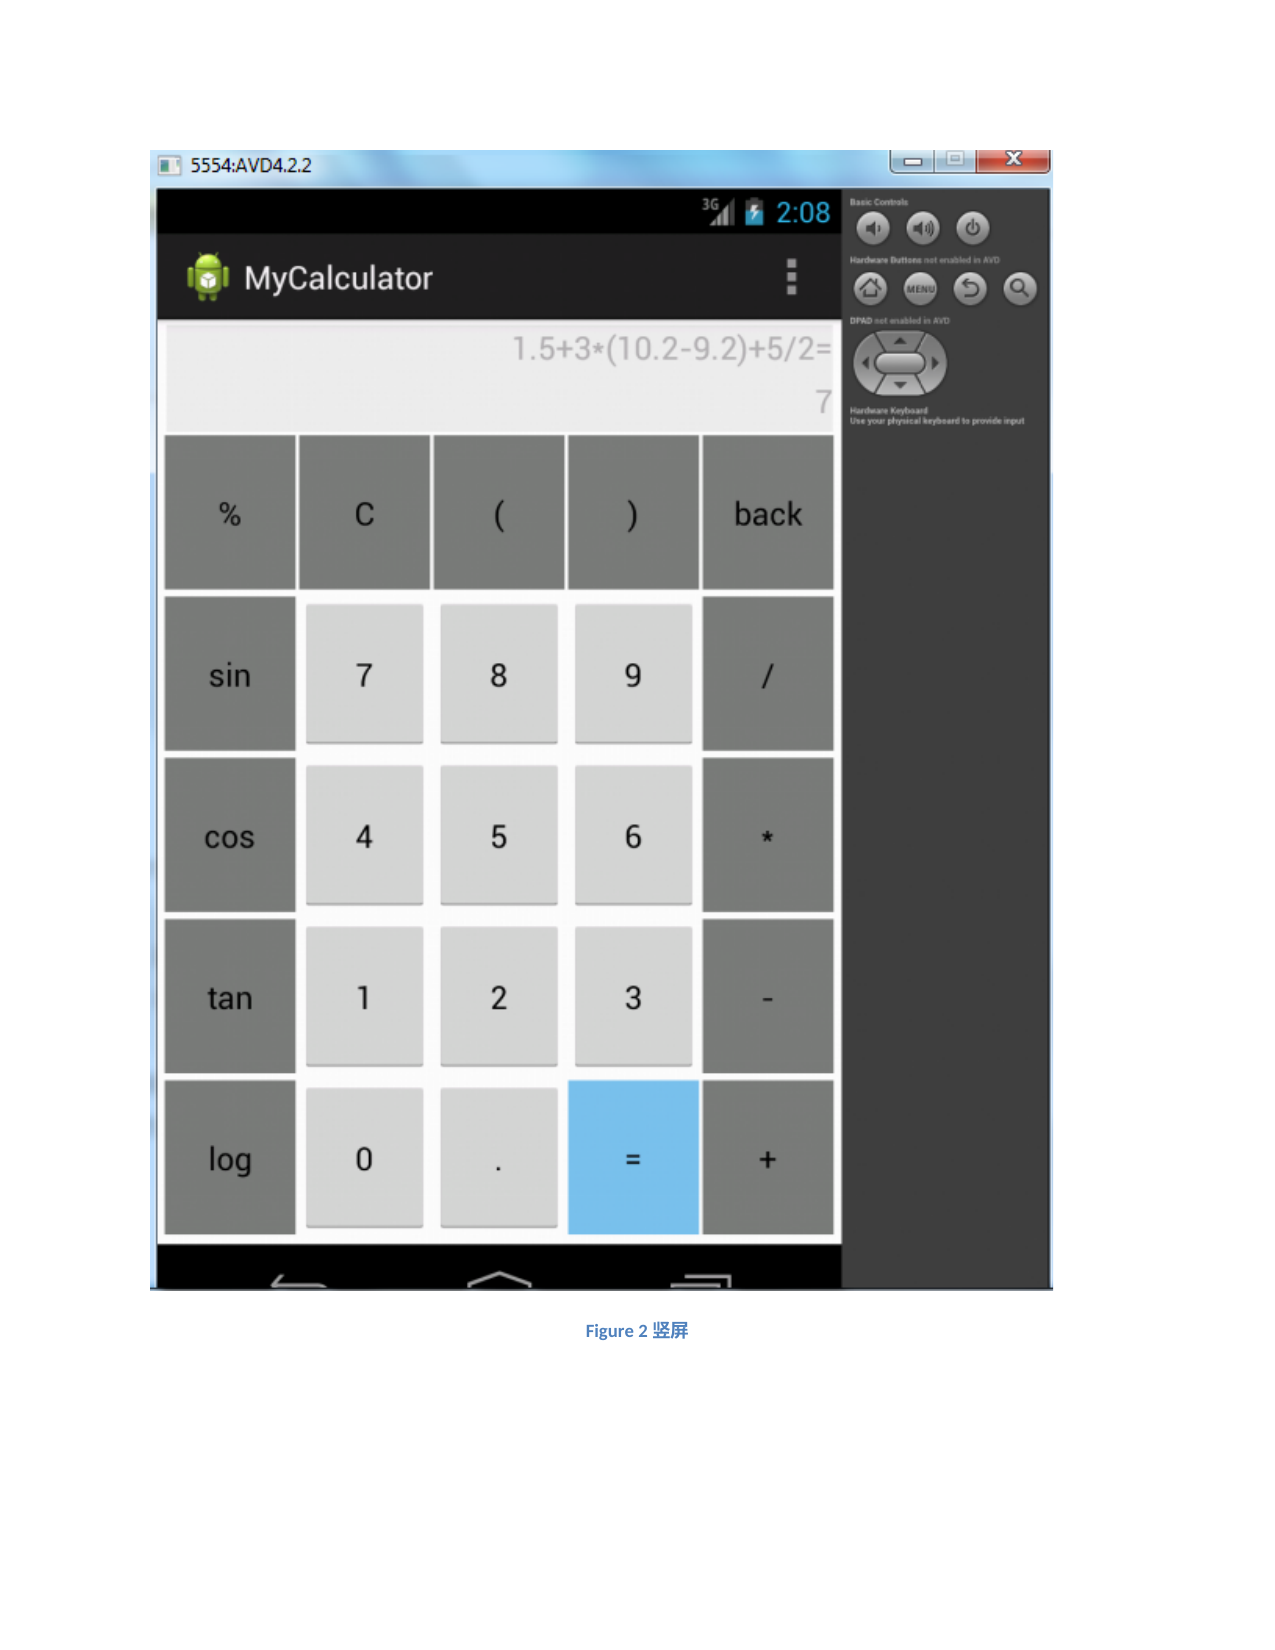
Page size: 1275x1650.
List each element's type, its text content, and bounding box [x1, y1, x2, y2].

picture [150, 150, 1054, 1291]
